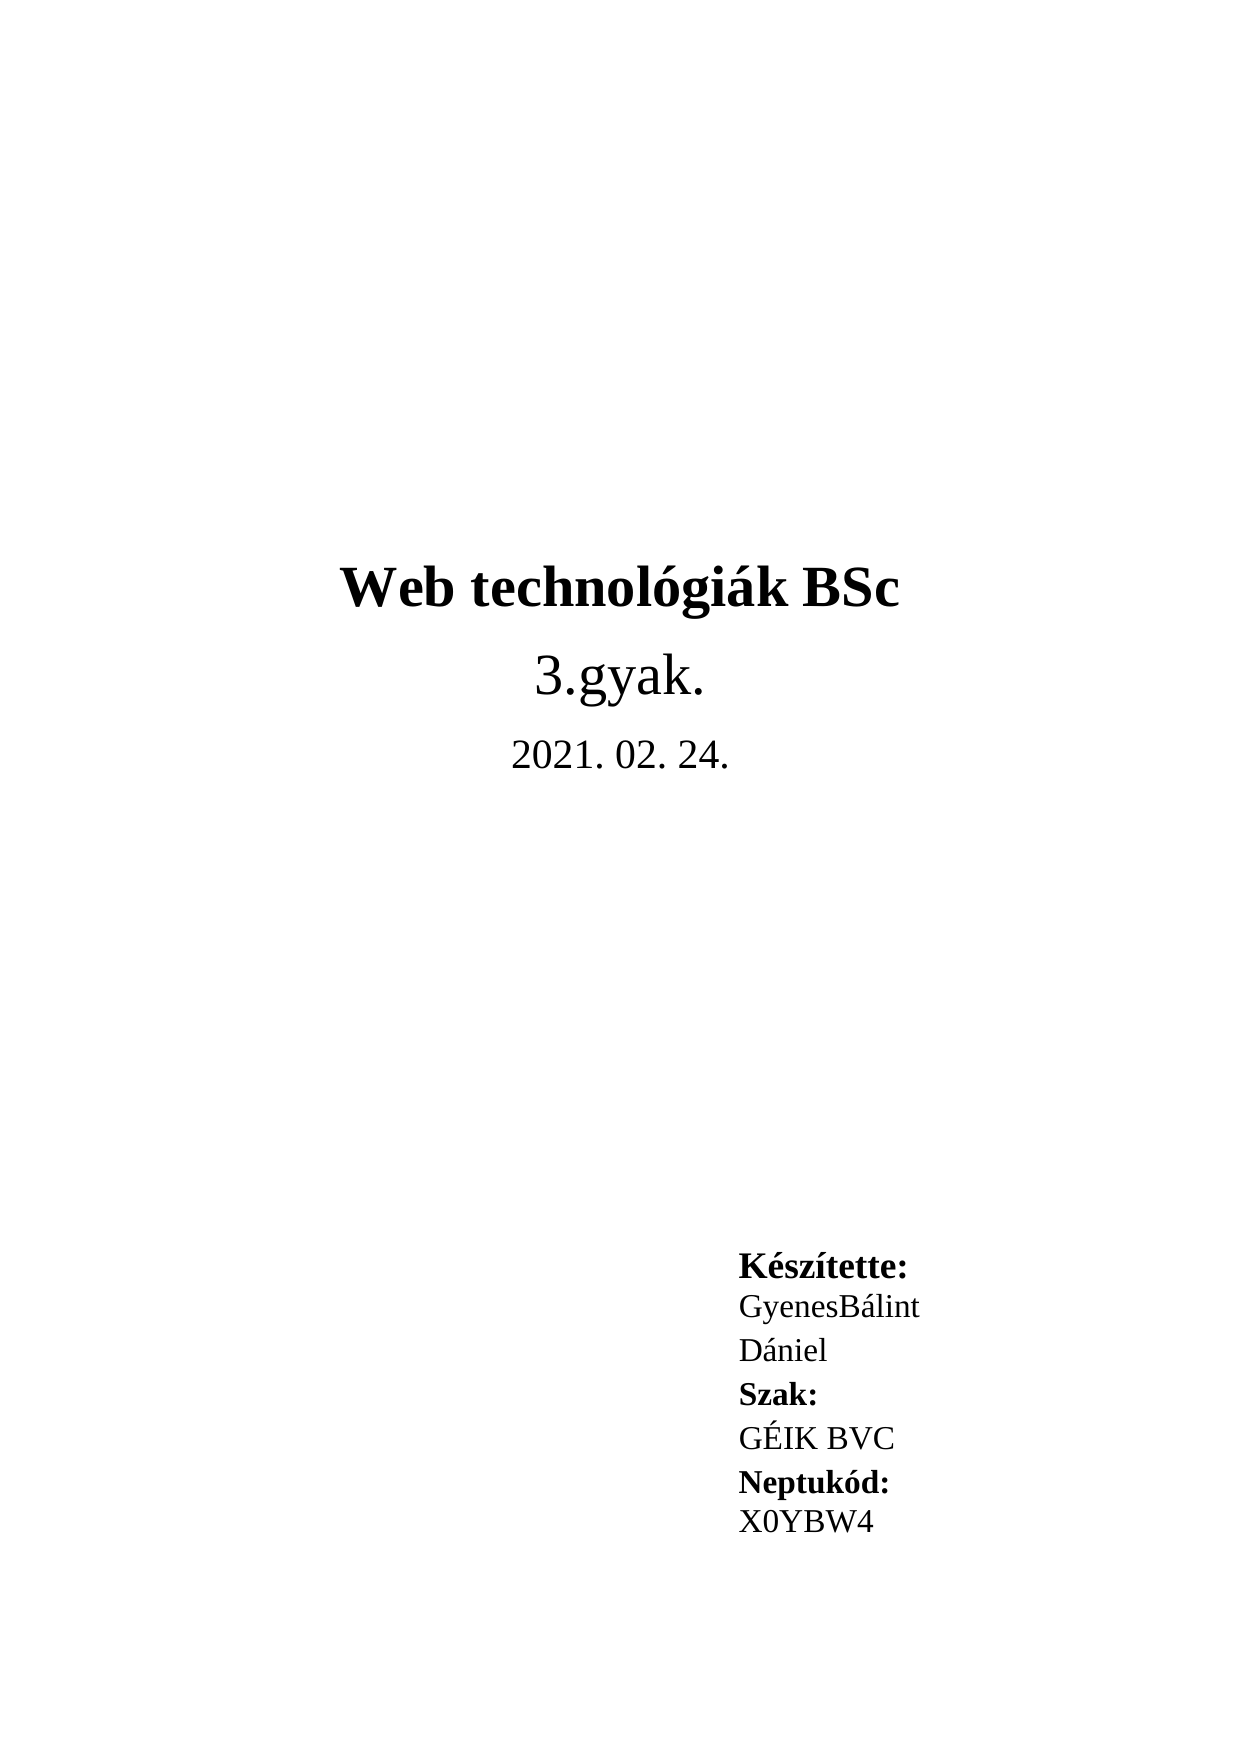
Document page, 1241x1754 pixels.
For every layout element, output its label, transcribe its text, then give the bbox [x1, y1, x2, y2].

text Készítette: [738, 1243, 1065, 1286]
text Web technológiák BSc [338, 552, 902, 619]
text 3.gyak. [338, 640, 902, 707]
text GÉIK BVC [738, 1418, 964, 1457]
text Szak: [738, 1374, 964, 1413]
text Neptukód: [738, 1463, 1065, 1501]
text GyenesBálint Dániel [738, 1286, 964, 1369]
text X0YBW4 [738, 1501, 1065, 1539]
text 2021. 02. 24. [338, 729, 902, 777]
